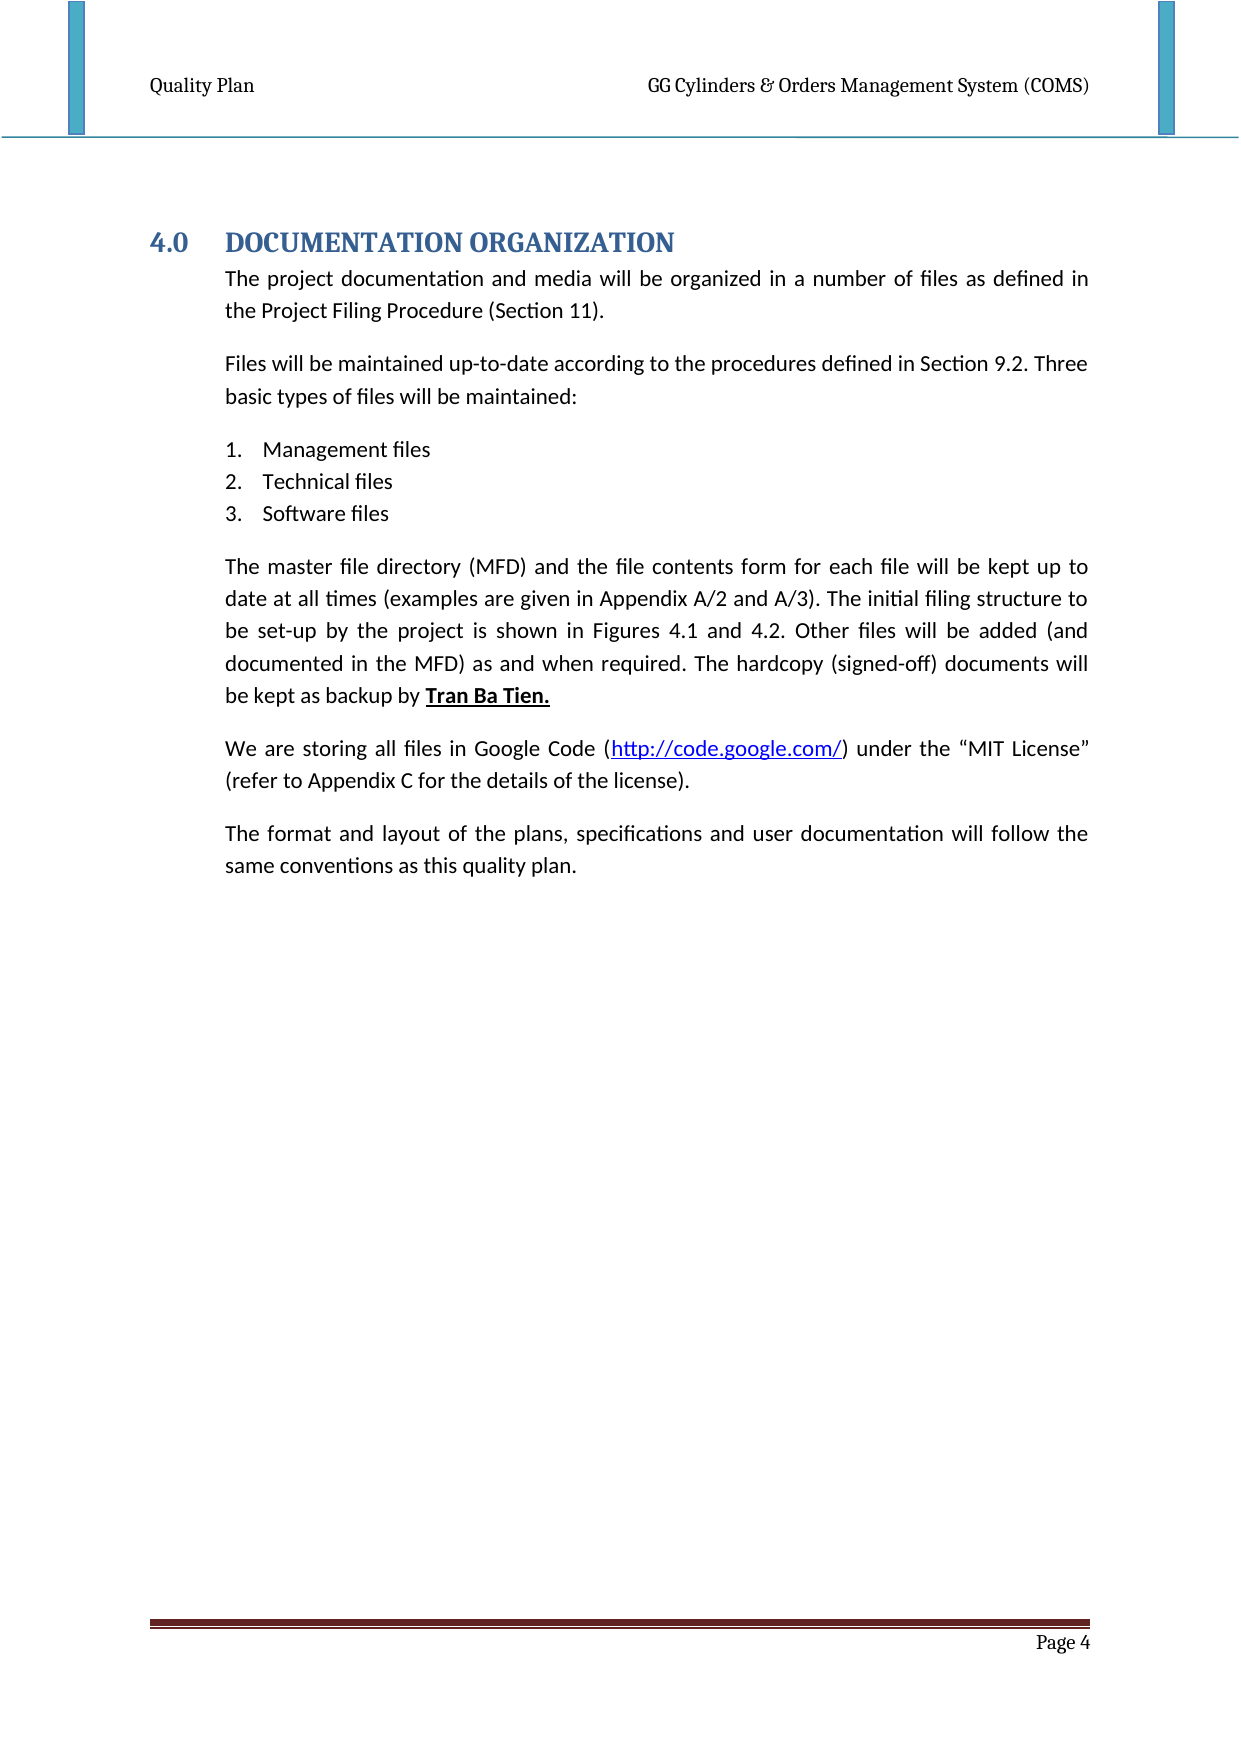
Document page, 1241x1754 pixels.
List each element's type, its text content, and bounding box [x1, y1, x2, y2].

text We are storing all files in Google Code (http://code.google.com/) under the “MIT License” (refer to Appendix C for the details of the license). [225, 734, 1090, 794]
text The project documentation and media will be organized in a number of files as defined in the Project Filing Procedure (Section 11). [225, 264, 1090, 324]
subtitle 4.0 DOCUMENTATION ORGANIZATION [150, 226, 1090, 259]
text Files will be maintained up-to-date according to the procedures defined in Section 9.2. Three basic types of files will be maintained: [225, 349, 1090, 410]
list Management files [225, 435, 1090, 463]
list Software files [225, 499, 1090, 527]
text The format and layout of the plans, specifications and user documentation will follow the same conventions as this quality plan. [225, 819, 1090, 879]
list Technical files [225, 467, 1090, 495]
text The master file directory (MFD) and the file contents form for each file will be kept up to date at all times (examples are given in Appendix A/2 and A/3). The initial filing structure to be set-up by the project is shown in Figures 4.1 and 4.2. Other files will be added (and documented in the MFD) as and when required. The hardcopy (signed-off) documents will be kept as backup by Tran Ba Tien. [225, 552, 1090, 709]
